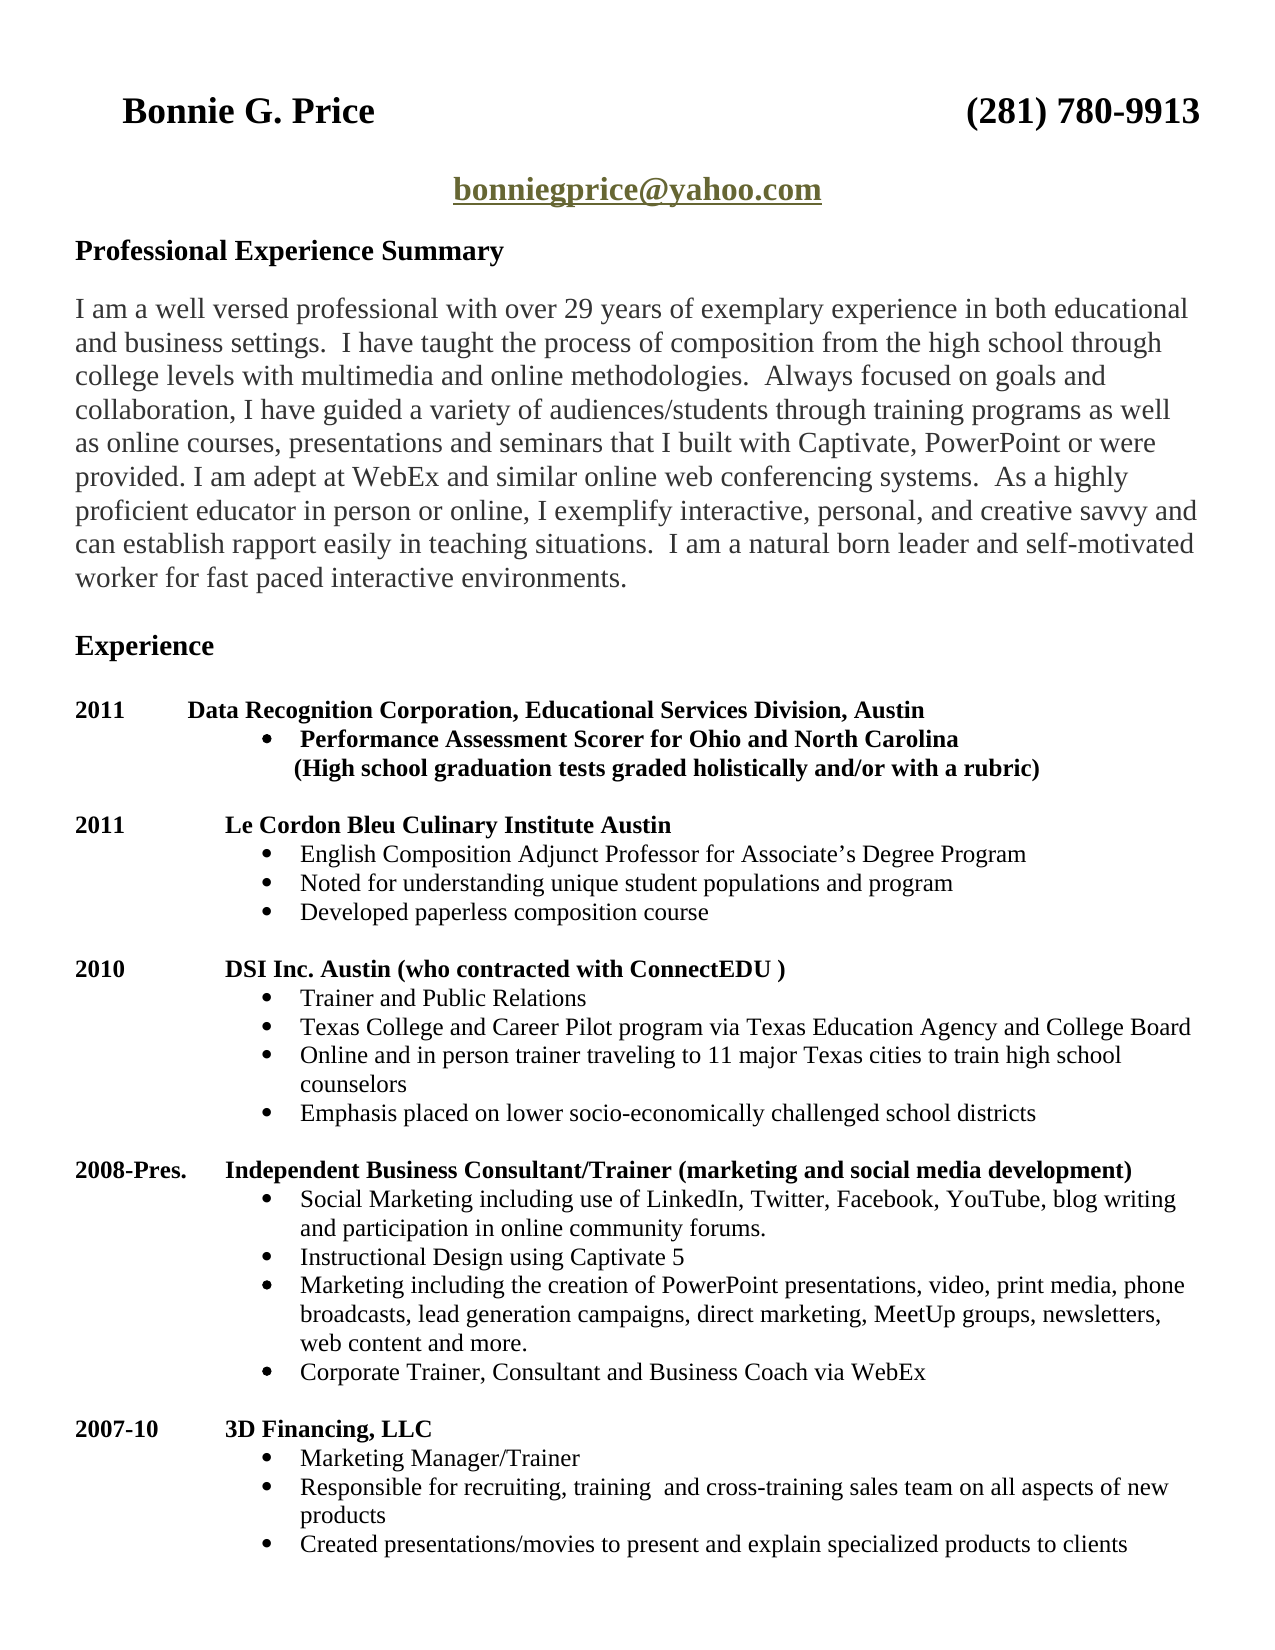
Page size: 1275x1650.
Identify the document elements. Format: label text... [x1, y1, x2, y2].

list Texas College and Career Pilot program via Texas Education Agency and College Board [262, 1012, 1200, 1040]
list Marketing Manager/Trainer [262, 1443, 1200, 1472]
list Instructional Design using Captivate 5 [262, 1242, 1200, 1270]
list Online and in person trainer traveling to 11 major Texas cities to train high school counselors [262, 1040, 1200, 1098]
text 2011 Data Recognition Corporation, Educational Services Division, Austin [75, 695, 1200, 724]
text Experience [75, 628, 1200, 662]
list Performance Assessment Scorer for Ohio and North Carolina [262, 724, 1200, 753]
list Marketing including the creation of PowerPoint presentations, video, print media, phone broadcasts, lead generation campaigns, direct marketing, MeetUp groups, newsletters, web content and more. [262, 1270, 1200, 1357]
subtitle Bonnie G. Price (281) 780-9913 [75, 88, 1200, 169]
list English Composition Adjunct Professor for Associate’s Degree Program [262, 839, 1200, 868]
list Emphasis placed on lower socio-economically challenged school districts [262, 1098, 1200, 1127]
list Corporate Trainer, Consultant and Business Coach via WebEx [262, 1357, 1200, 1385]
list Trainer and Public Relations [262, 983, 1200, 1012]
list Created presentations/movies to present and explain specialized products to clients [262, 1529, 1200, 1558]
list Developed paperless composition course [262, 897, 1200, 925]
text 2010 DSI Inc. Austin (who contracted with ConnectEDU ) [75, 954, 1200, 983]
list Social Marketing including use of LinkedIn, Twitter, Facebook, YouTube, blog writing and participation in online community forums. [262, 1184, 1200, 1242]
text 2011 Le Cordon Bleu Culinary Institute Austin [75, 810, 1200, 839]
list Noted for understanding unique student populations and program [262, 868, 1200, 897]
text (High school graduation tests graded holistically and/or with a rubric) [225, 753, 1200, 782]
subtitle Professional Experience Summary [75, 233, 1200, 266]
subtitle I am a well versed professional with over 29 years of exemplary experience in both educational and business settings. I have taught the process of composition from the high school through college levels with multimedia and online methodologies. Always focused on goals and collaboration, I have guided a variety of audiences/students through training programs as well as online courses, presentations and seminars that I built with Captivate, PowerPoint or were provided. I am adept at WebEx and similar online web conferencing systems. As a highly proficient educator in person or online, I exemplify interactive, personal, and creative savvy and can establish rapport easily in teaching situations. I am a natural born leader and self-motivated worker for fast paced interactive environments. [75, 291, 1200, 593]
text 2008-Pres. Independent Business Consultant/Trainer (marketing and social media development) [75, 1155, 1200, 1184]
text bonniegprice@yahoo.com [75, 169, 1200, 208]
list Responsible for recruiting, training and cross-training sales team on all aspects of new products [262, 1472, 1200, 1529]
text 2007-10 3D Financing, LLC [75, 1414, 1200, 1443]
